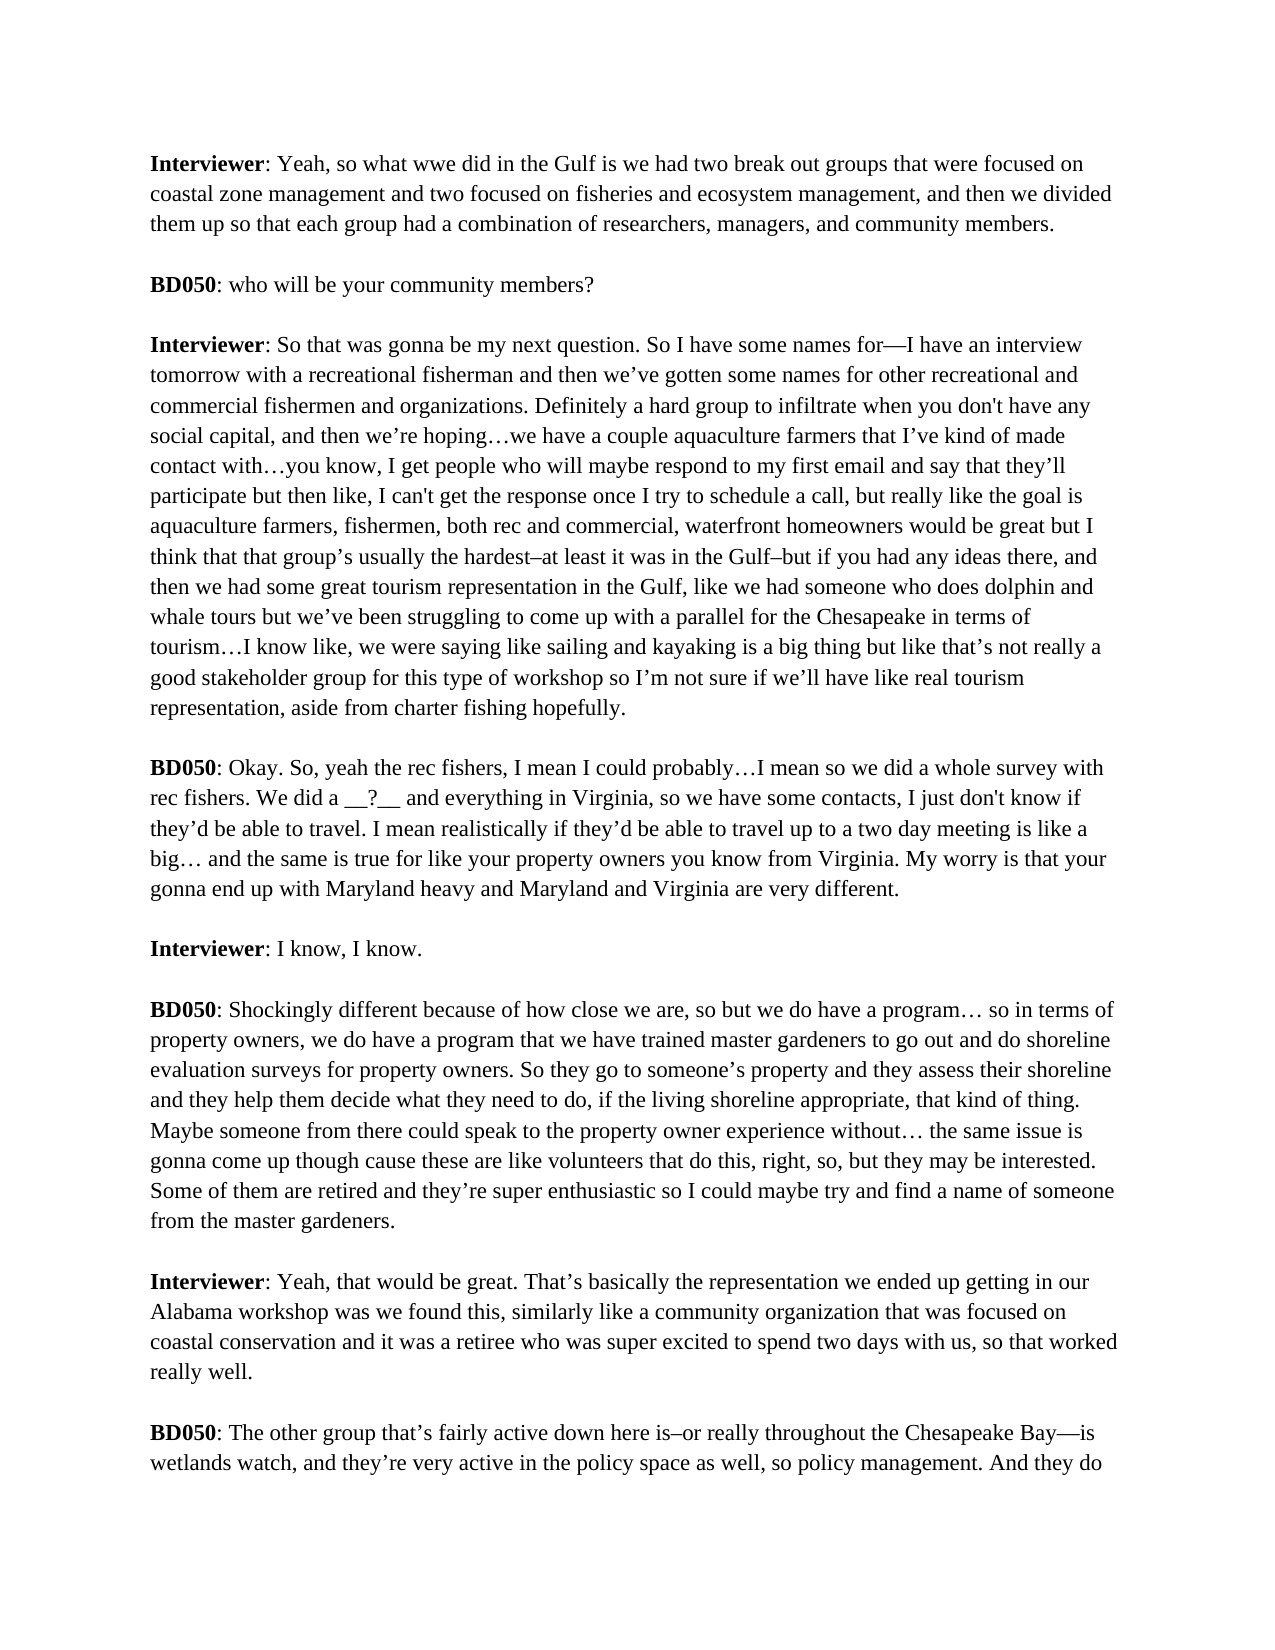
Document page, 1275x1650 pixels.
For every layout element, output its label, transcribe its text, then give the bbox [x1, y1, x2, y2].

text Interviewer: Yeah, that would be great. That’s basically the representation we ended up getting in our Alabama workshop was we found this, similarly like a community organization that was focused on coastal conservation and it was a retiree who was super excited to spend two days with us, so that worked really well. [150, 1268, 1125, 1385]
text Interviewer: I know, I know. [150, 935, 1125, 962]
text BD050: Shockingly different because of how close we are, so but we do have a program… so in terms of property owners, we do have a program that we have trained master gardeners to go out and do shoreline evaluation surveys for property owners. So they go to someone’s property and they assess their shoreline and they help them decide what they need to do, if the living shoreline appropriate, that kind of thing. Maybe someone from there could speak to the property owner experience without… the same issue is gonna come up though cause these are like volunteers that do this, right, so, but they may be interested. Some of them are retired and they’re super enthusiastic so I could maybe try and find a name of someone from the master gardeners. [150, 996, 1125, 1234]
text BD050: Okay. So, yeah the rec fishers, I mean I could probably…I mean so we did a whole survey with rec fishers. We did a __?__ and everything in Virginia, so we have some contacts, I just don't know if they’d be able to travel. I mean realistically if they’d be able to travel up to a two day meeting is like a big… and the same is true for like your property owners you know from Virginia. My worry is that your gonna end up with Maryland heavy and Maryland and Virginia are very different. [150, 754, 1125, 901]
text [150, 1419, 1125, 1475]
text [150, 150, 1125, 237]
text Interviewer: So that was gonna be my next question. So I have some names for—I have an interview tomorrow with a recreational fisherman and then we’ve gotten some names for other recreational and commercial fishermen and organizations. Definitely a hard group to infiltrate when you don't have any social capital, and then we’re hoping…we have a couple aquaculture farmers that I’ve kind of made contact with…you know, I get people who will maybe respond to my first email and say that they’ll participate but then like, I can't get the response once I try to schedule a call, but really like the goal is aquaculture farmers, fishermen, both rec and commercial, waterfront homeowners would be great but I think that that group’s usually the hardest–at least it was in the Gulf–but if you had any ideas there, and then we had some great tourism representation in the Gulf, like we had someone who does dolphin and whale tours but we’ve been struggling to come up with a parallel for the Chesapeake in terms of tourism…I know like, we were saying like sailing and kayaking is a big thing but like that’s not really a good stakeholder group for this type of workshop so I’m not sure if we’ll have like real tourism representation, aside from charter fishing hopefully. [150, 331, 1125, 720]
text BD050: who will be your community members? [150, 271, 1125, 297]
